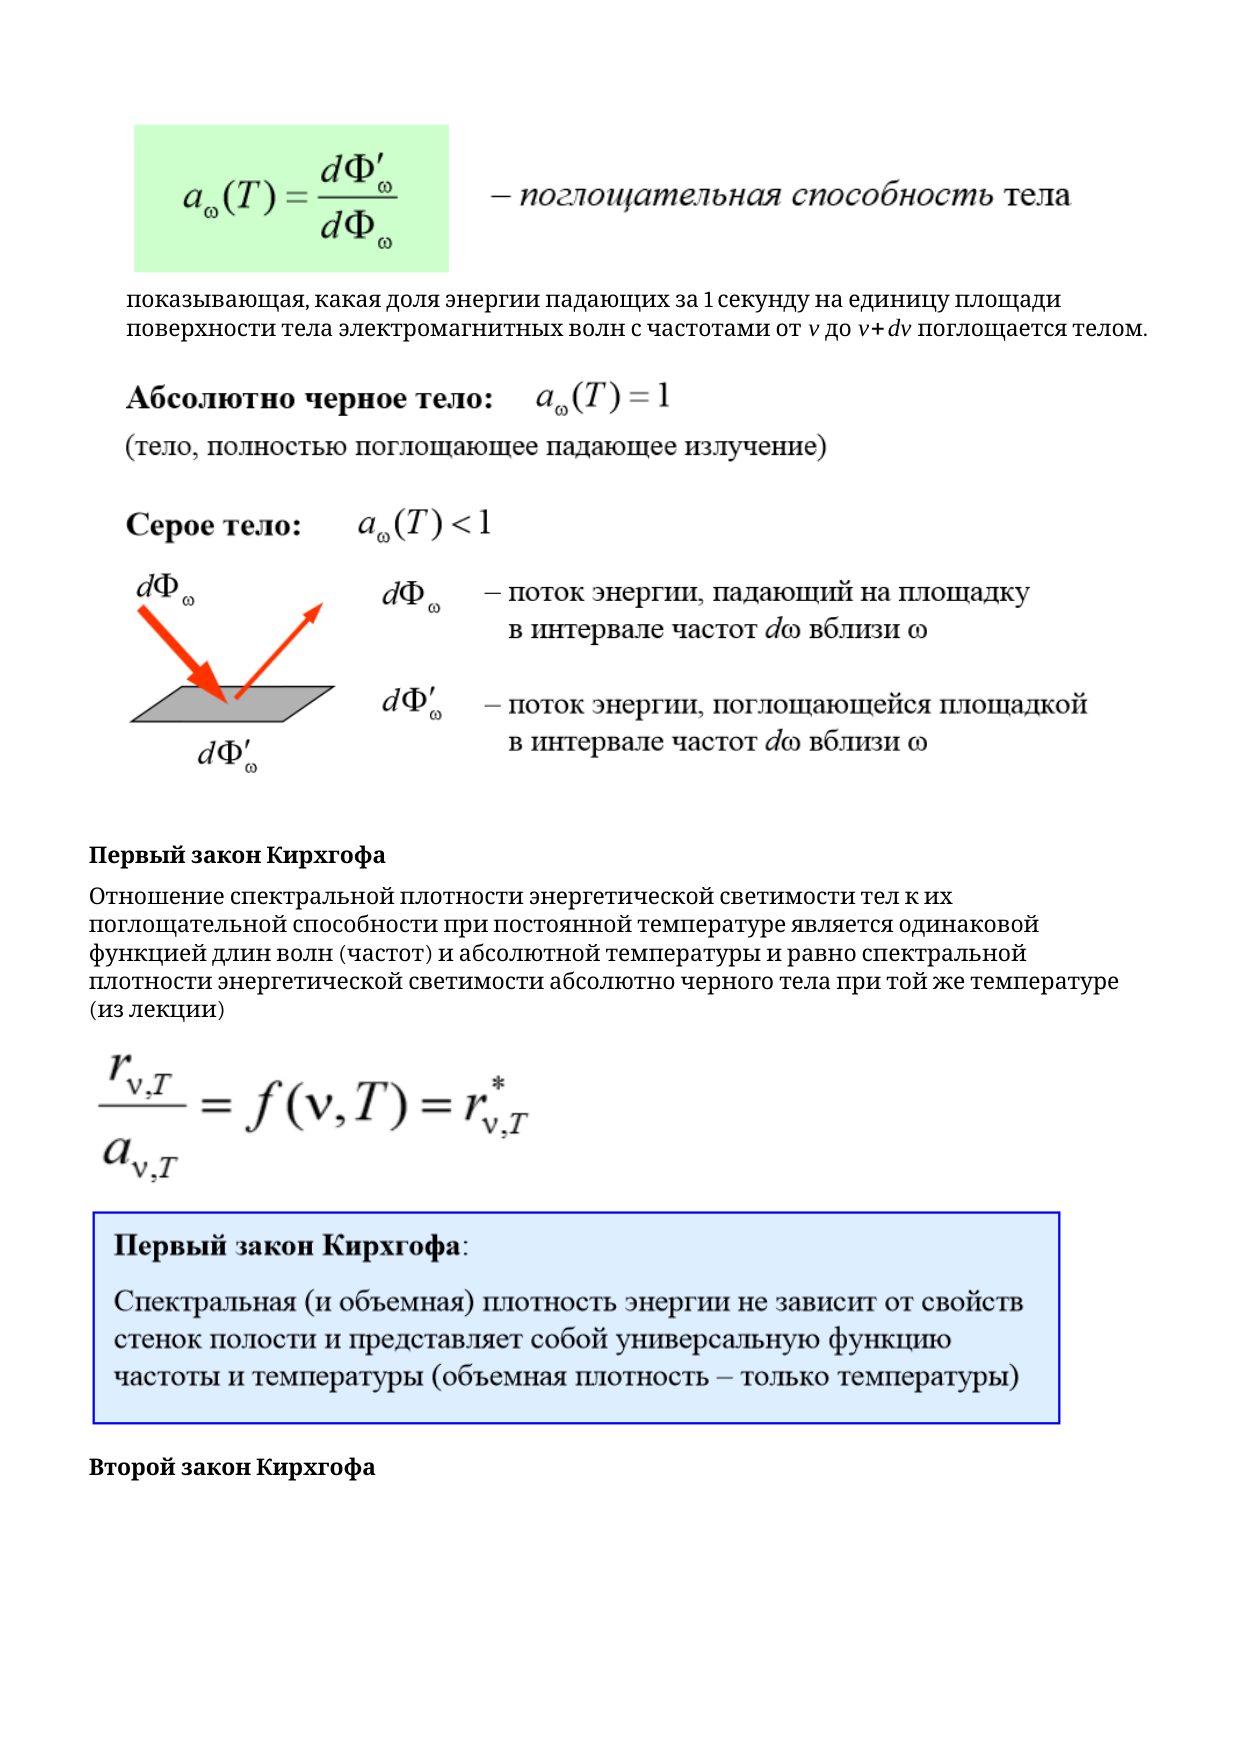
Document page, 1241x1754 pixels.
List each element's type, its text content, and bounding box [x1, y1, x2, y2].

picture [88, 1038, 572, 1195]
picture [126, 118, 1101, 285]
text Второй закон Кирхгофа [88, 1455, 1152, 1482]
list показывающая, какая доля энергии падающих за 1 секунду на единицу площади поверхности тела электромагнитных волн с частотами от до поглощается телом. [126, 287, 1152, 343]
text Отношение спектральной плотности энергетической светимости тел к их поглощательной способности при постоянной температуре является одинаковой функцией длин волн (частот) и абсолютной температуры и равно спектральной плотности энергетической светимости абсолютно черного тела при той же температуре (из лекции) [88, 883, 1152, 1023]
picture [126, 373, 877, 550]
text Первый закон Кирхгофа [88, 842, 1152, 869]
picture [88, 1209, 1063, 1428]
picture [126, 551, 1101, 787]
